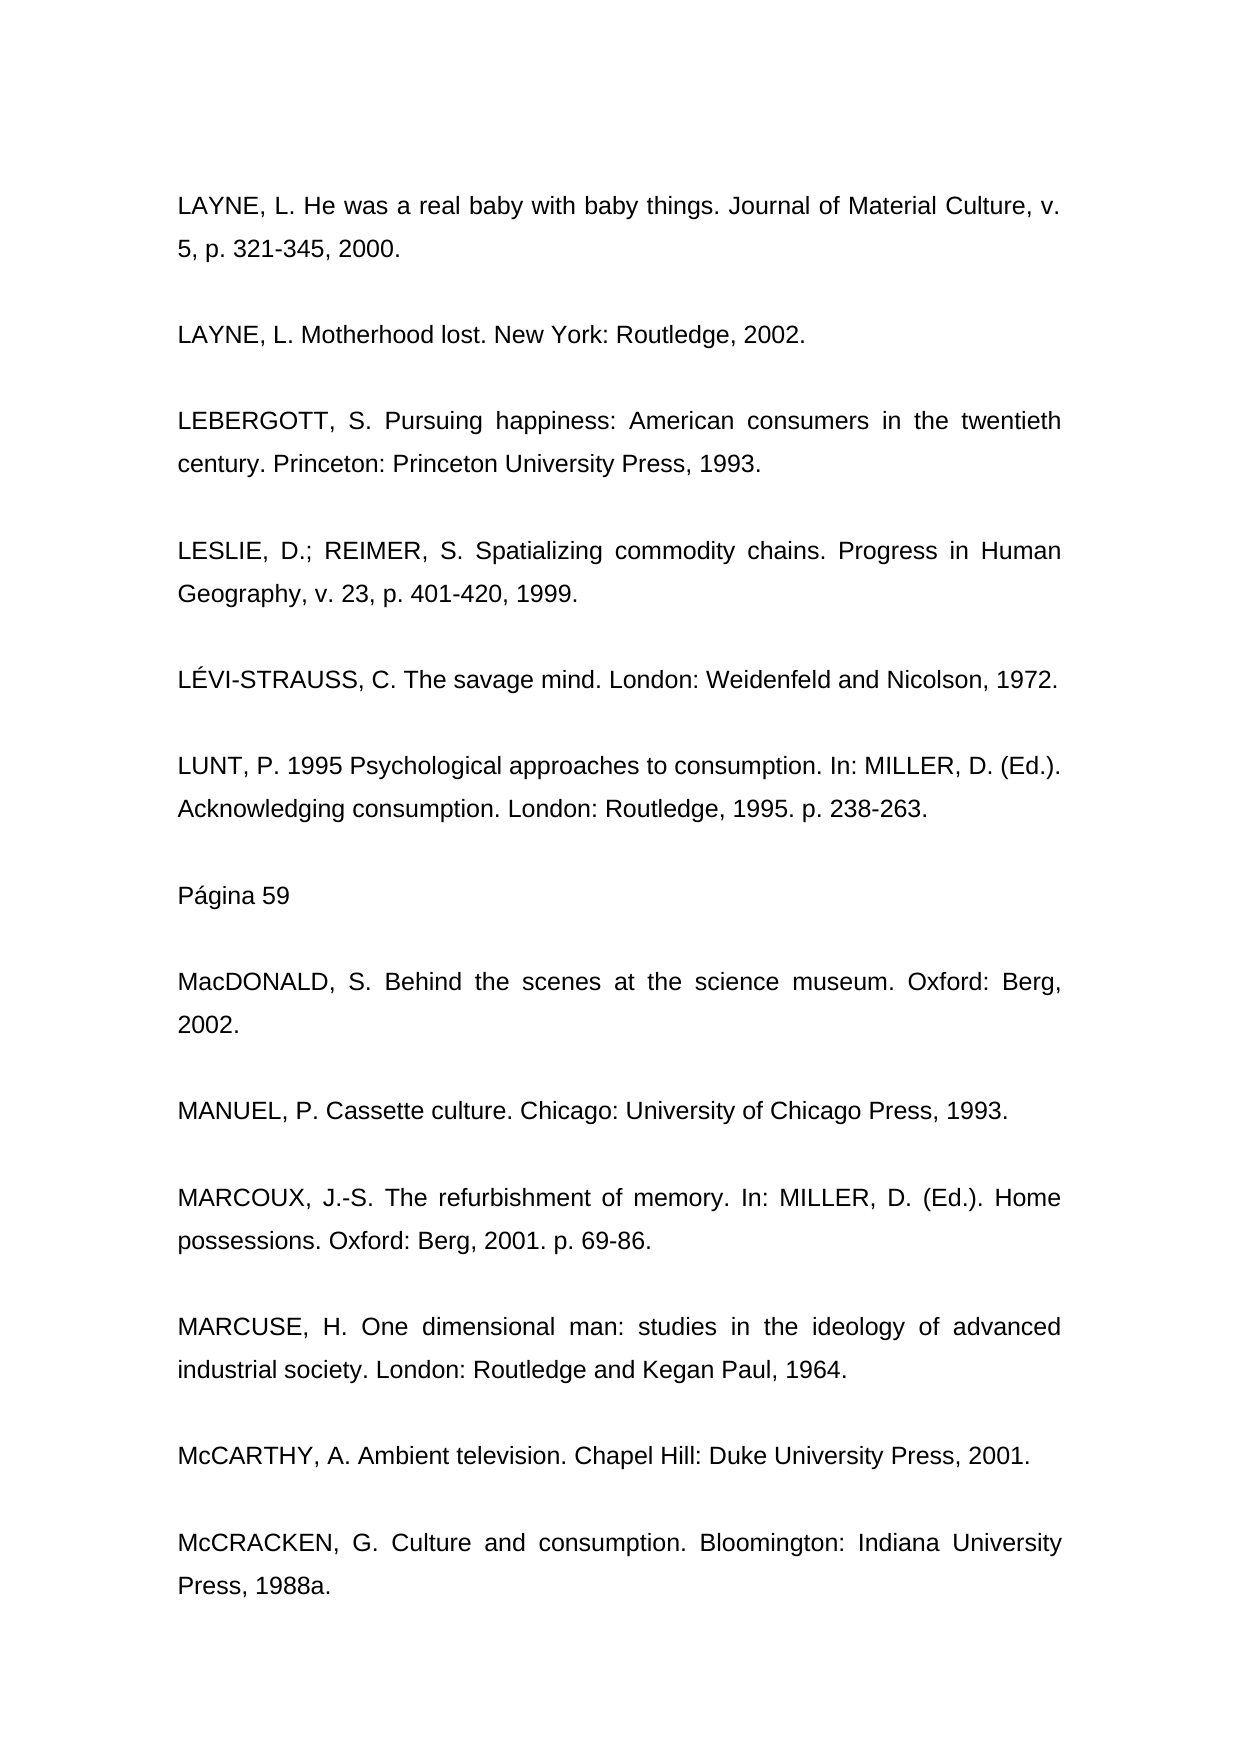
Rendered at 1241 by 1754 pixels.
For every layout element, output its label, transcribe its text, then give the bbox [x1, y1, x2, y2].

text McCRACKEN, G. Culture and consumption. Bloomington: Indiana University Press, 1988a. [177, 1528, 1063, 1599]
text McCARTHY, A. Ambient television. Chapel Hill: Duke University Press, 2001. [177, 1441, 1063, 1470]
text LÉVI-STRAUSS, C. The savage mind. London: Weidenfeld and Nicolson, 1972. [177, 665, 1063, 694]
text MARCUSE, H. One dimensional man: studies in the ideology of advanced industrial society. London: Routledge and Kegan Paul, 1964. [177, 1312, 1063, 1384]
text LESLIE, D.; REIMER, S. Spatializing commodity chains. Progress in Human Geography, v. 23, p. 401-420, 1999. [177, 536, 1063, 608]
text Página 59 [177, 881, 1063, 909]
text MacDONALD, S. Behind the scenes at the science museum. Oxford: Berg, 2002. [177, 967, 1063, 1039]
text LUNT, P. 1995 Psychological approaches to consumption. In: MILLER, D. (Ed.). Acknowledging consumption. London: Routledge, 1995. p. 238-263. [177, 751, 1063, 823]
text MANUEL, P. Cassette culture. Chicago: University of Chicago Press, 1993. [177, 1096, 1063, 1125]
text LAYNE, L. Motherhood lost. New York: Routledge, 2002. [177, 320, 1063, 349]
text LEBERGOTT, S. Pursuing happiness: American consumers in the twentieth century. Princeton: Princeton University Press, 1993. [177, 406, 1063, 478]
text LAYNE, L. He was a real baby with baby things. Journal of Material Culture, v. 5, p. 321-345, 2000. [177, 191, 1063, 263]
text MARCOUX, J.-S. The refurbishment of memory. In: MILLER, D. (Ed.). Home possessions. Oxford: Berg, 2001. p. 69-86. [177, 1183, 1063, 1254]
